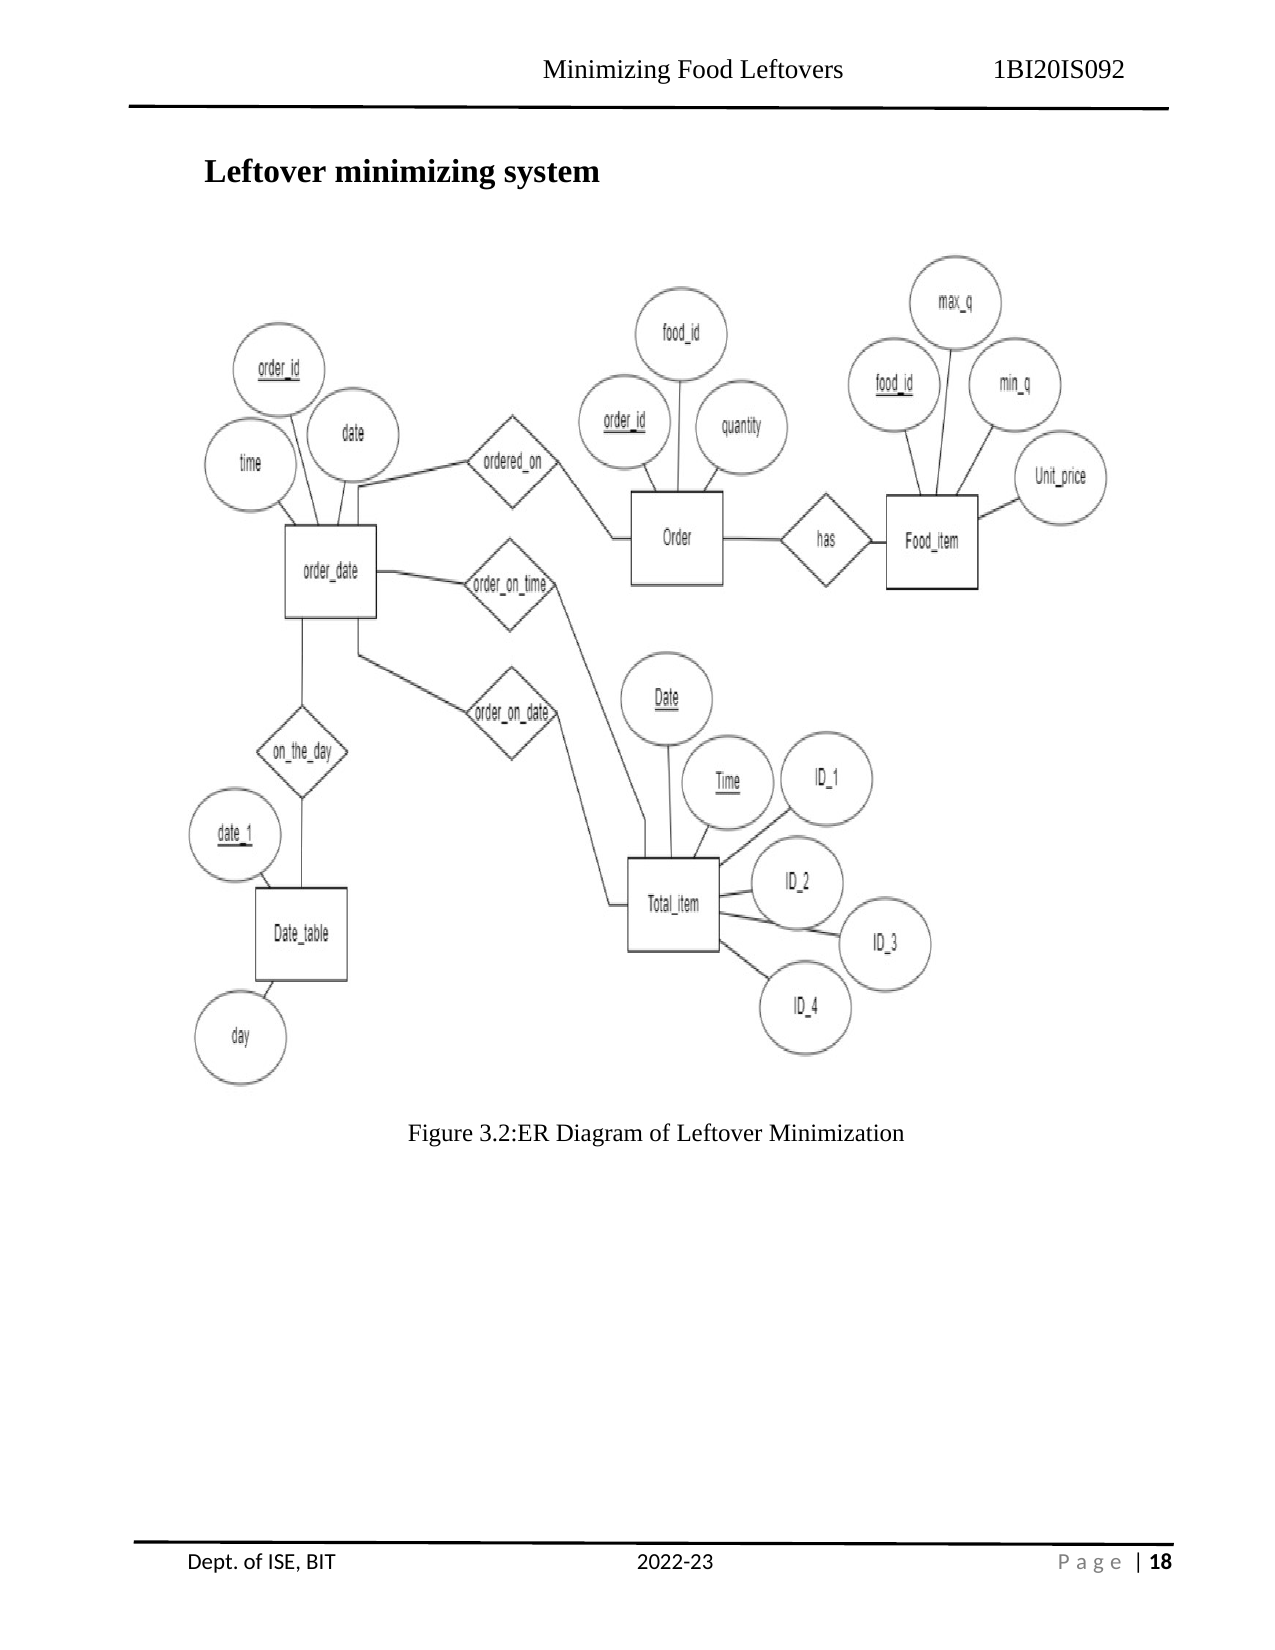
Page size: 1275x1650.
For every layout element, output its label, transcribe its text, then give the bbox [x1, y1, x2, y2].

text Figure 3.2:ER Diagram of Leftover Minimization [187, 1118, 1125, 1146]
picture [187, 239, 1132, 1099]
text Leftover minimizing system [187, 151, 1125, 190]
